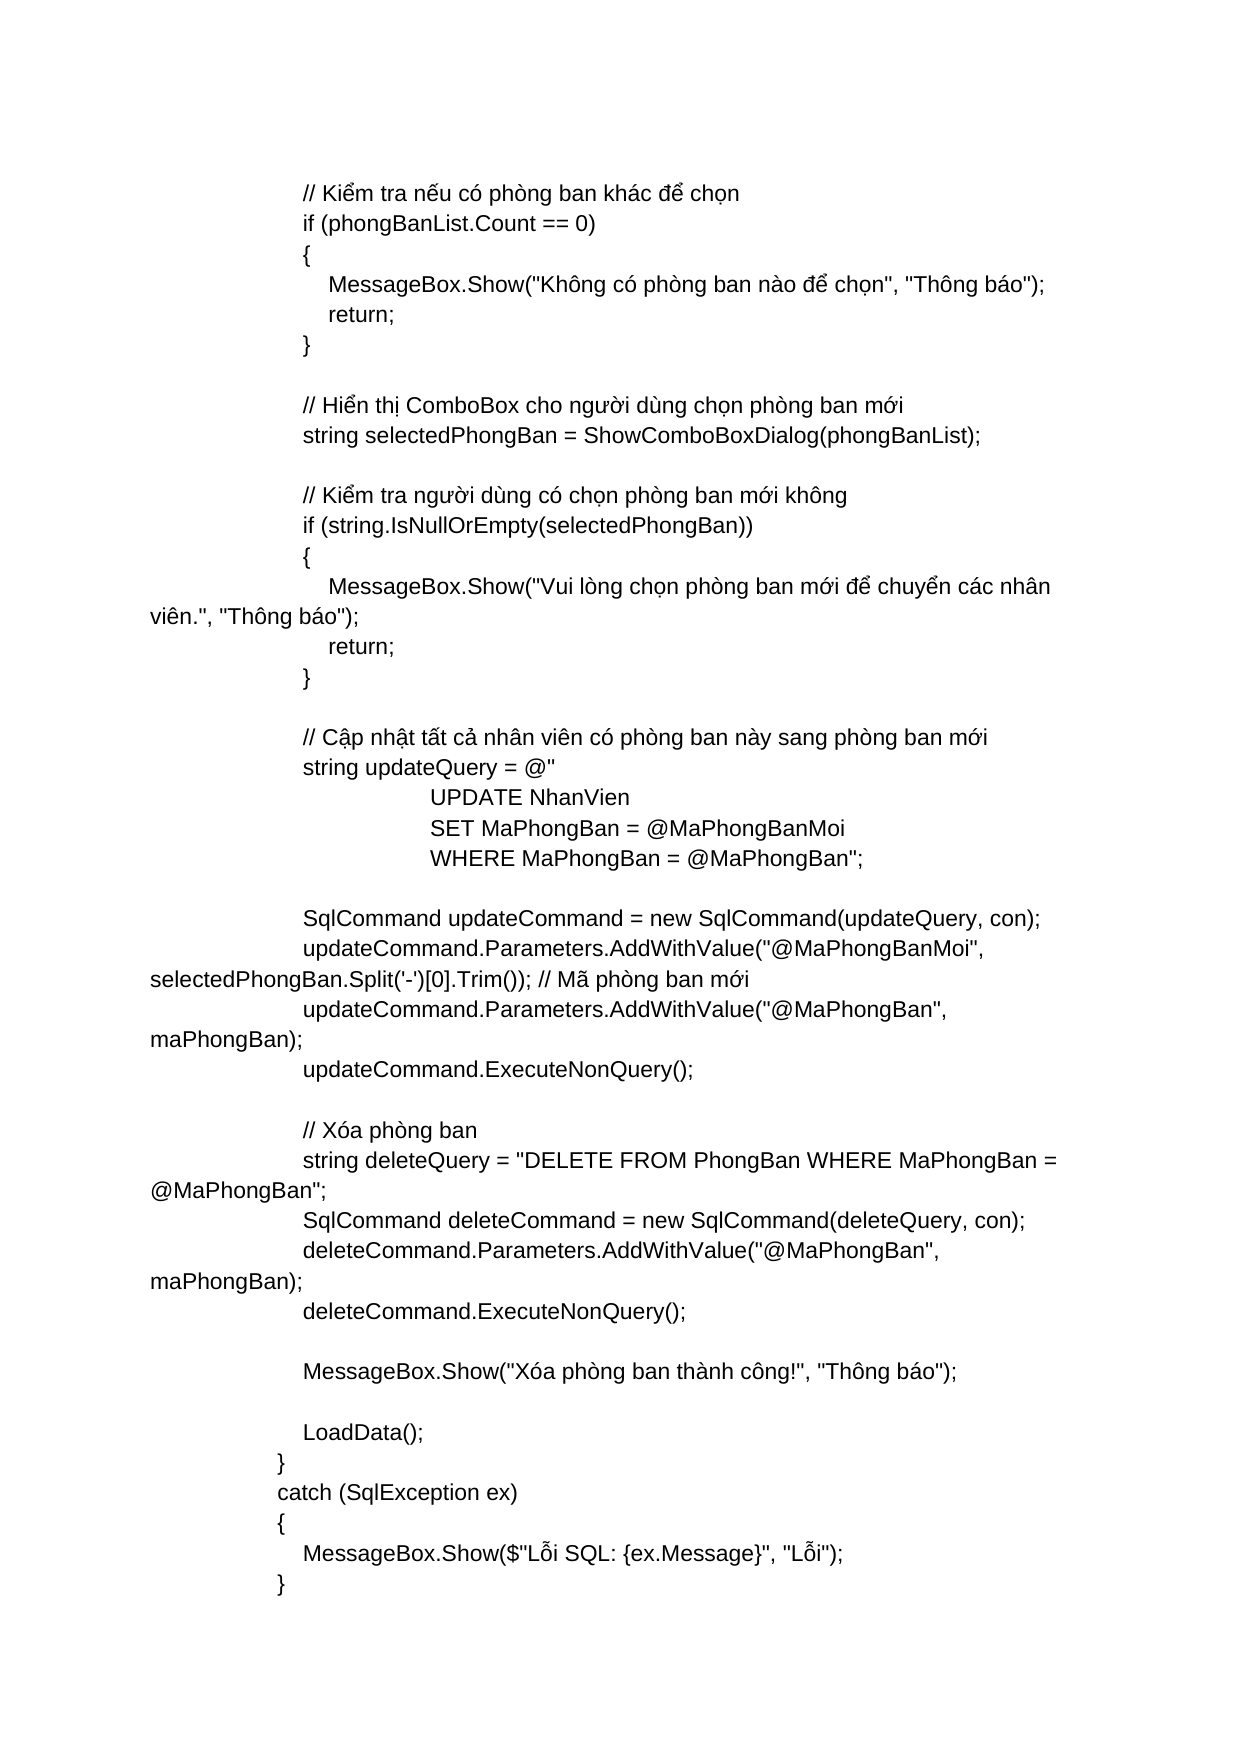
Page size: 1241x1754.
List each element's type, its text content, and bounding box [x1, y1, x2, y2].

text updateCommand.ExecuteNonQuery(); [150, 1056, 1090, 1083]
text WHERE MaPhongBan = @MaPhongBan"; [150, 845, 1090, 871]
text SET MaPhongBan = @MaPhongBanMoi [150, 814, 1090, 841]
text } [150, 1570, 1090, 1596]
text MessageBox.Show("Xóa phòng ban thành công!", "Thông báo"); [150, 1358, 1090, 1385]
text { [150, 1509, 1090, 1536]
text string selectedPhongBan = ShowComboBoxDialog(phongBanList); [150, 422, 1090, 448]
text catch (SqlException ex) [150, 1479, 1090, 1506]
text if (phongBanList.Count == 0) [150, 210, 1090, 237]
text SqlCommand deleteCommand = new SqlCommand(deleteQuery, con); [150, 1207, 1090, 1234]
text } [150, 1449, 1090, 1475]
text // Cập nhật tất cả nhân viên có phòng ban này sang phòng ban mới [150, 724, 1090, 750]
text // Hiển thị ComboBox cho người dùng chọn phòng ban mới [150, 392, 1090, 418]
text } [150, 331, 1090, 358]
text deleteCommand.ExecuteNonQuery(); [150, 1298, 1090, 1324]
text MessageBox.Show("Không có phòng ban nào để chọn", "Thông báo"); [150, 271, 1090, 297]
text { [150, 241, 1090, 267]
text return; [150, 633, 1090, 660]
text if (string.IsNullOrEmpty(selectedPhongBan)) [150, 512, 1090, 539]
text return; [150, 301, 1090, 327]
text deleteCommand.Parameters.AddWithValue("@MaPhongBan", maPhongBan); [150, 1237, 1090, 1294]
text string updateQuery = @" [150, 754, 1090, 781]
text // Kiểm tra người dùng có chọn phòng ban mới không [150, 482, 1090, 509]
text { [150, 543, 1090, 569]
text SqlCommand updateCommand = new SqlCommand(updateQuery, con); [150, 905, 1090, 932]
text LoadData(); [150, 1419, 1090, 1445]
text MessageBox.Show($"Lỗi SQL: {ex.Message}", "Lỗi"); [150, 1539, 1090, 1566]
text // Kiểm tra nếu có phòng ban khác để chọn [150, 180, 1090, 207]
text updateCommand.Parameters.AddWithValue("@MaPhongBanMoi", selectedPhongBan.Split('-')[0].Trim()); // Mã phòng ban mới [150, 935, 1090, 992]
text string deleteQuery = "DELETE FROM PhongBan WHERE MaPhongBan = @MaPhongBan"; [150, 1147, 1090, 1203]
text // Xóa phòng ban [150, 1117, 1090, 1143]
text MessageBox.Show("Vui lòng chọn phòng ban mới để chuyển các nhân viên.", "Thông báo"); [150, 573, 1090, 629]
text } [150, 663, 1090, 690]
text updateCommand.Parameters.AddWithValue("@MaPhongBan", maPhongBan); [150, 996, 1090, 1052]
text UPDATE NhanVien [150, 784, 1090, 811]
